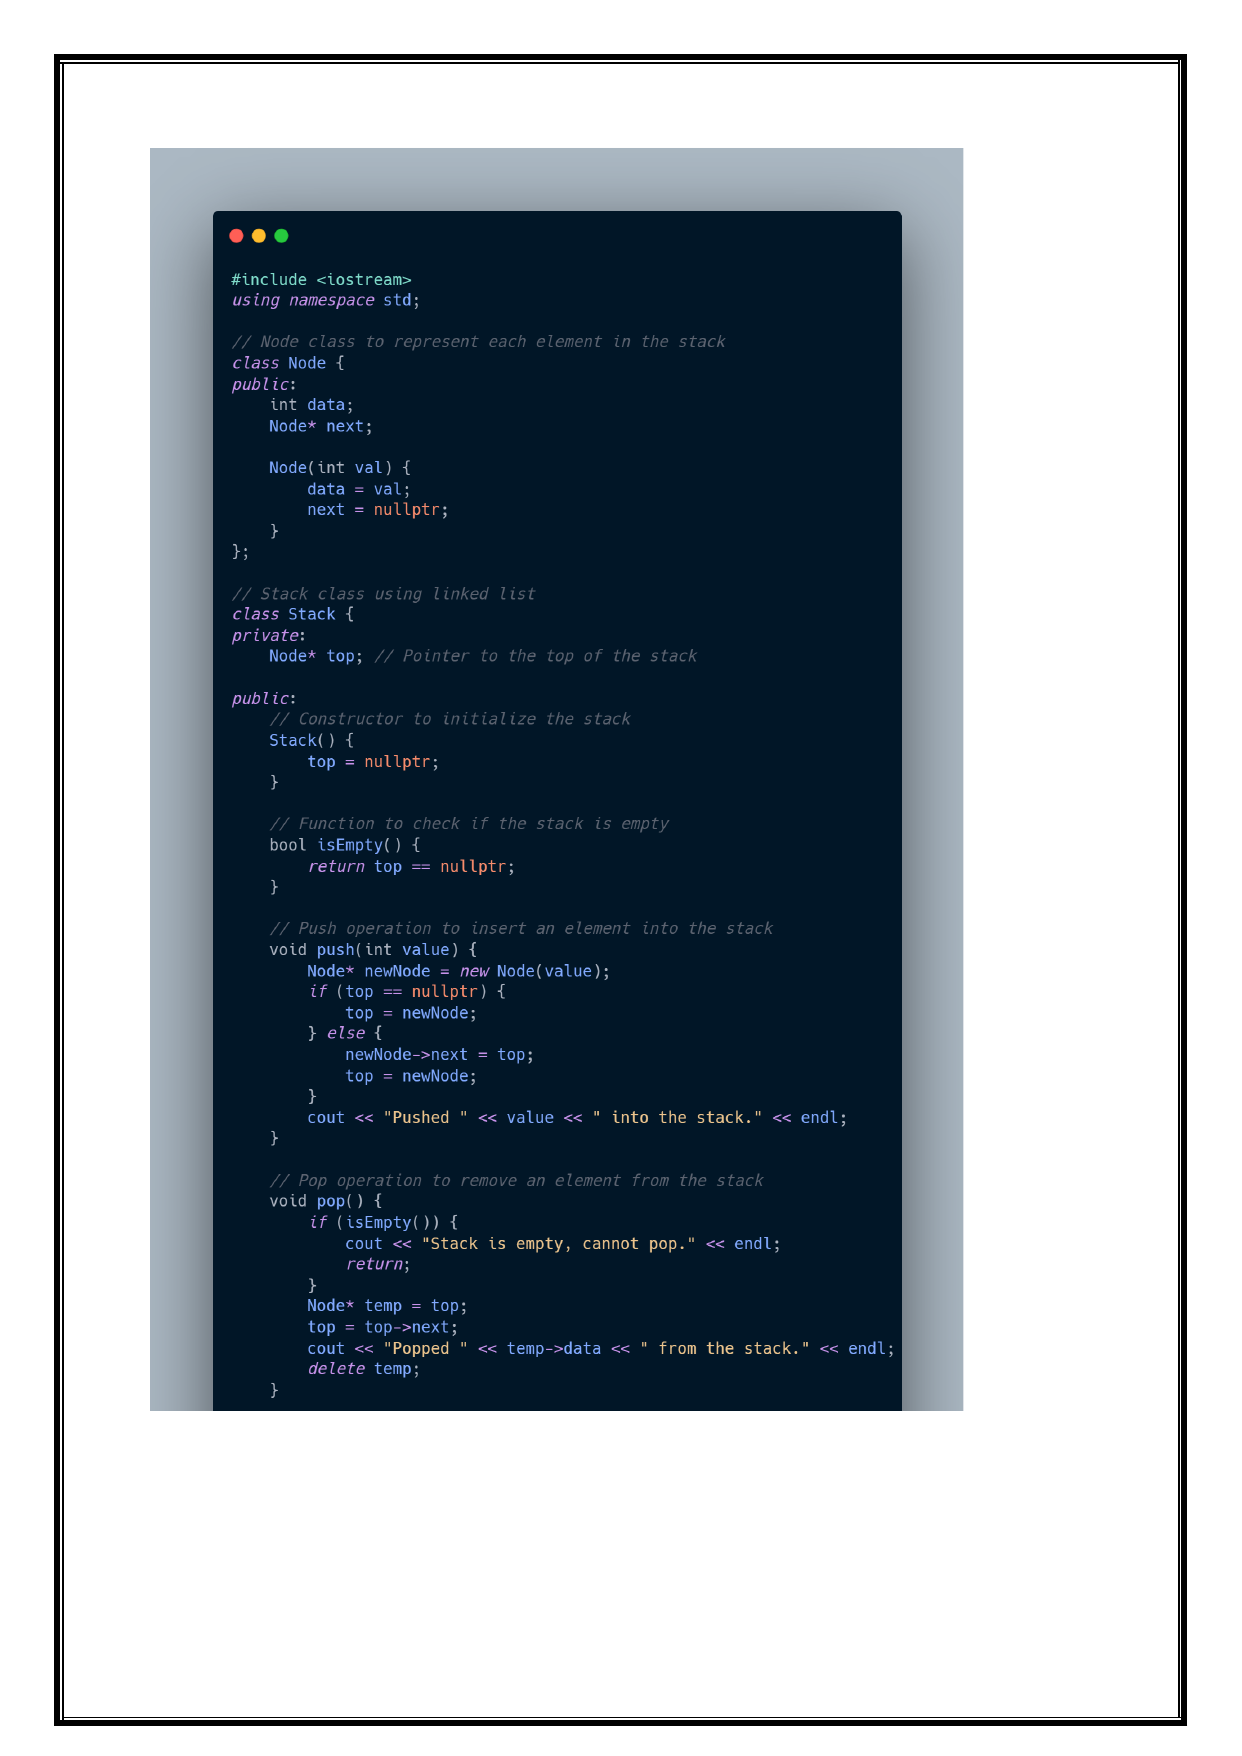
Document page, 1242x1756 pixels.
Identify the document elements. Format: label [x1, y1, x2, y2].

picture [150, 147, 964, 1411]
